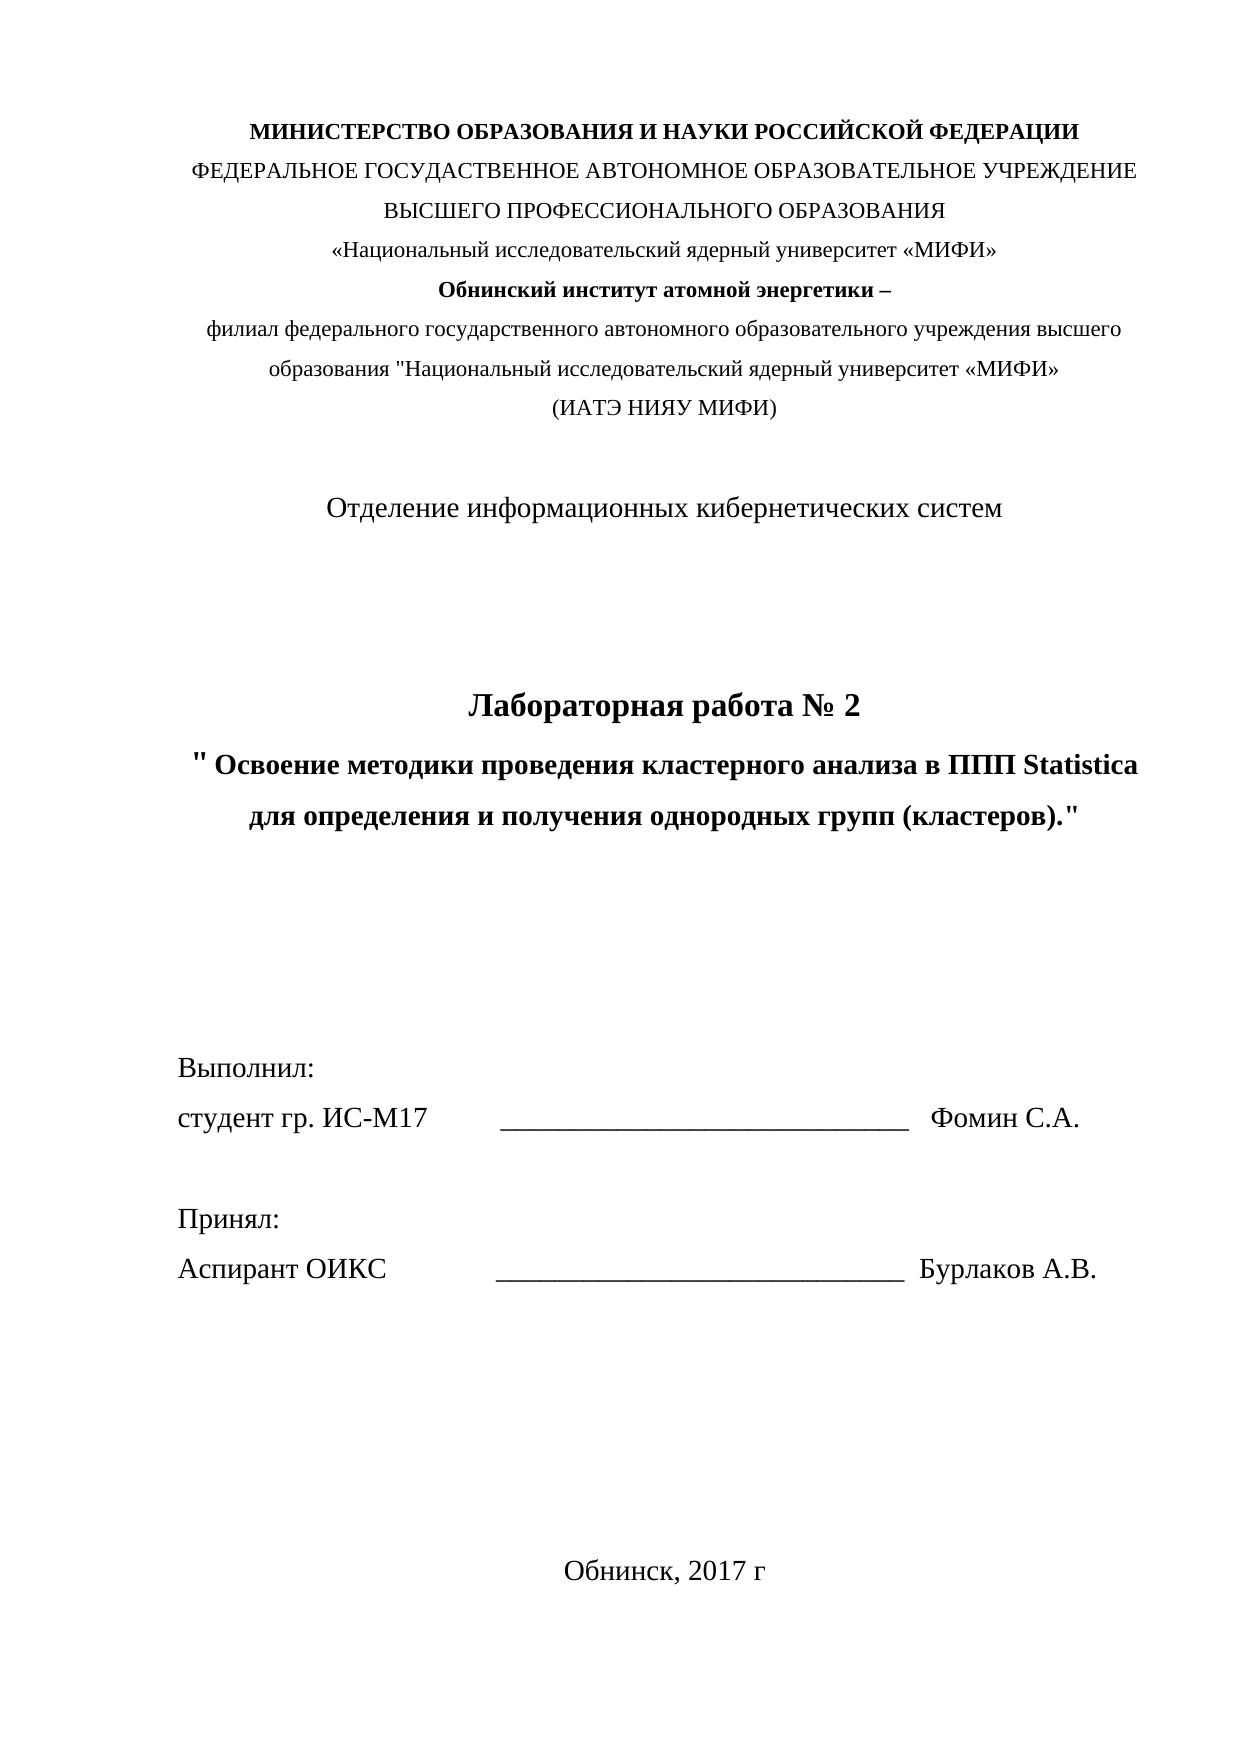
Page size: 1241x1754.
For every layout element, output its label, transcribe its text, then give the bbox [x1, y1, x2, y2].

text Принял: [177, 1201, 1152, 1234]
text Отделение информационных кибернетических систем [177, 490, 1152, 523]
text образования "Национальный исследовательский ядерный университет «МИФИ» [177, 355, 1152, 381]
text (ИАТЭ НИЯУ МИФИ) [177, 394, 1152, 421]
text ФЕДЕРАЛЬНОЕ ГОСУДАСТВЕННОЕ АВТОНОМНОЕ ОБРАЗОВАТЕЛЬНОЕ УЧРЕЖДЕНИЕ [177, 158, 1152, 184]
text МИНИСТЕРСТВО ОБРАЗОВАНИЯ И НАУКИ РОССИЙСКОЙ ФЕДЕРАЦИИ [177, 118, 1152, 144]
text ВЫСШЕГО ПРОФЕССИОНАЛЬНОГО ОБРАЗОВАНИЯ [177, 197, 1152, 223]
text Аспирант ОИКС ____________________________ Бурлаков А.В. [177, 1251, 1152, 1284]
text " Освоение методики проведения кластерного анализа в ППП Statistica для определения и получения однородных групп (кластеров)." [177, 743, 1152, 832]
text Обнинск, 2017 г [177, 1553, 1152, 1586]
text «Национальный исследовательский ядерный университет «МИФИ» [177, 237, 1152, 263]
text Лабораторная работа № 2 [177, 686, 1152, 724]
text студент гр. ИС-М17 ____________________________ Фомин С.А. [177, 1100, 1152, 1134]
text Выполнил: [177, 1050, 1152, 1083]
text филиал федерального государственного автономного образовательного учреждения высшего [177, 316, 1152, 342]
text Обнинский институт атомной энергетики – [177, 276, 1152, 302]
